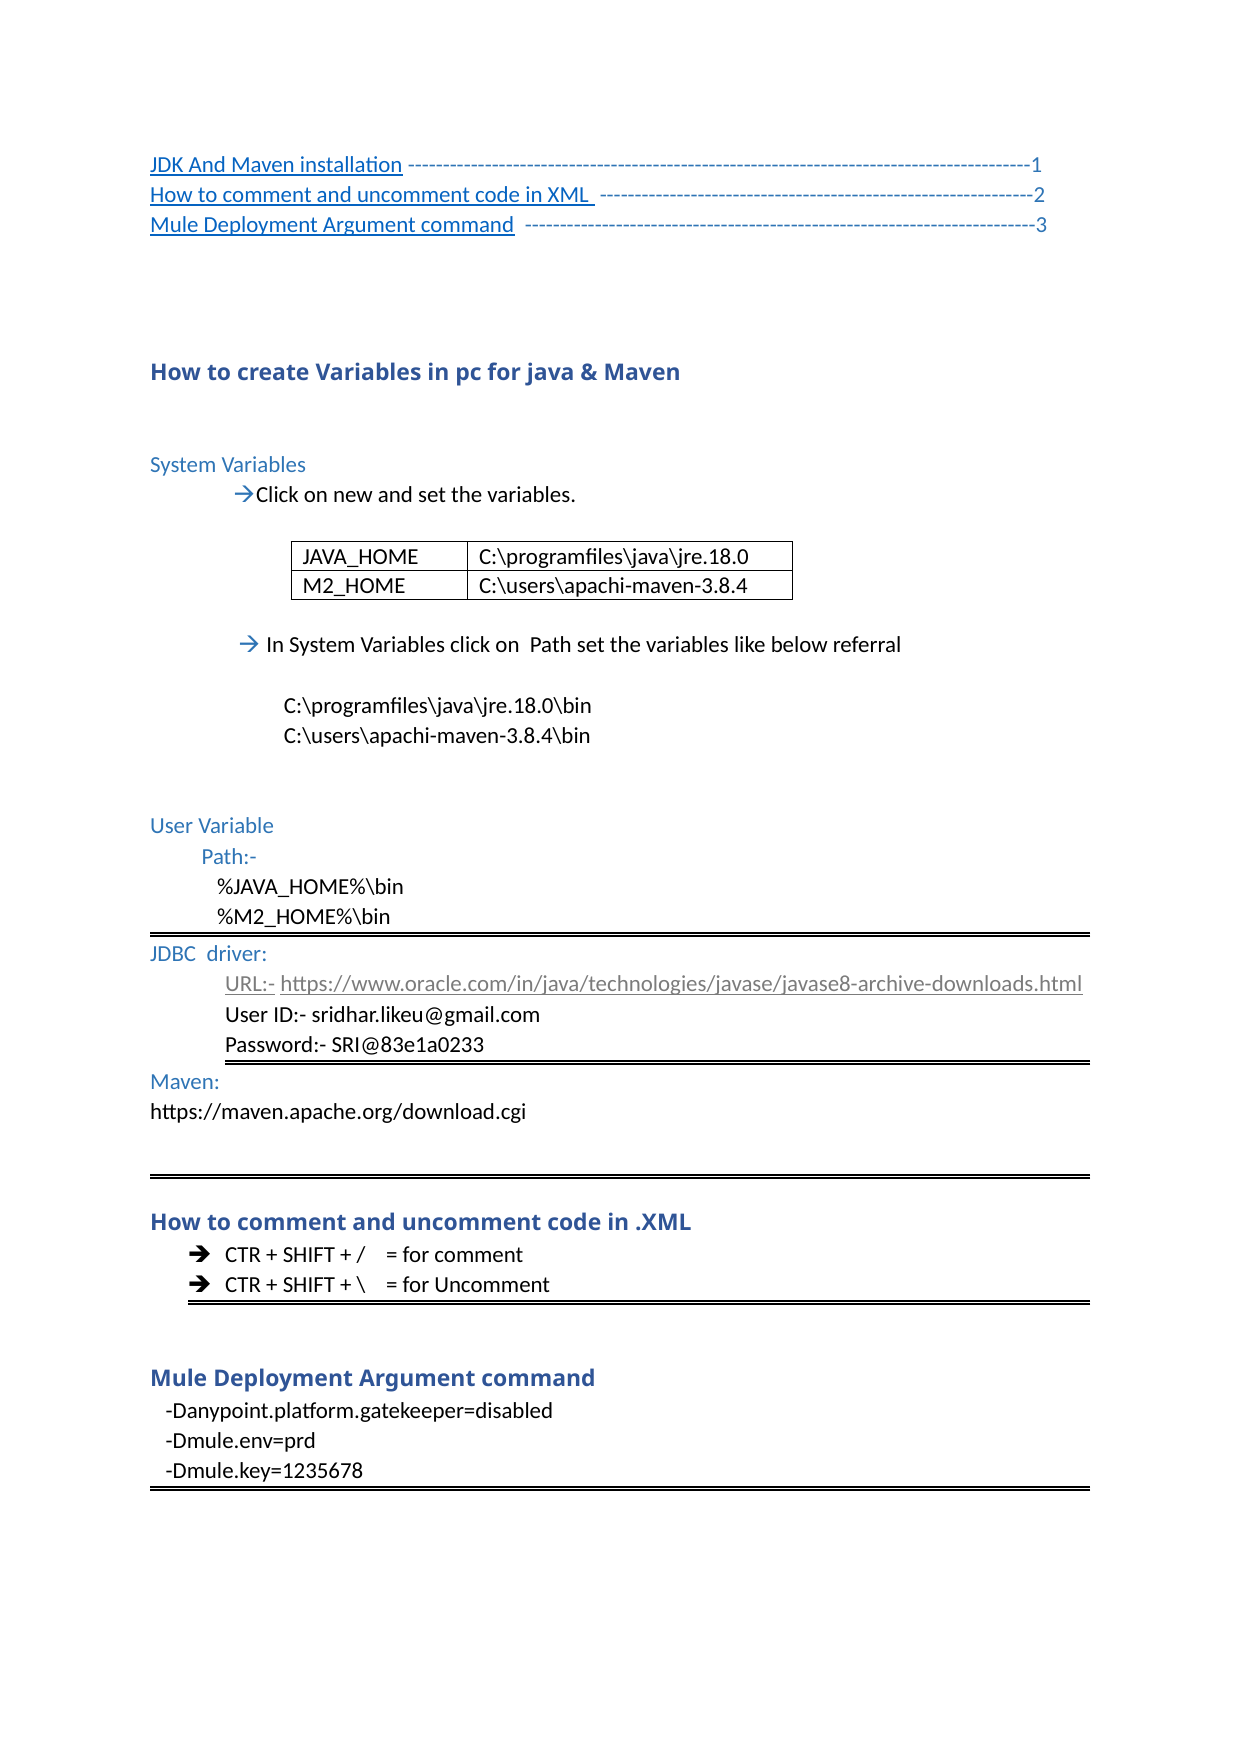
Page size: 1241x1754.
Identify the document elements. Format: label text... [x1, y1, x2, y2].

list CTR + SHIFT + / = for comment [187, 1240, 1090, 1268]
text Click on new and set the variables. [150, 481, 1090, 509]
text User Variable [150, 812, 1090, 840]
text C:\users\apachi-maven-3.8.4\bin [150, 721, 1090, 749]
table_cell M2_HOME [292, 571, 467, 599]
text %M2_HOME%\bin [150, 902, 1090, 932]
text JDBC driver: [150, 939, 1090, 967]
text In System Variables click on Path set the variables like below referral [150, 630, 1090, 658]
text JDK And Maven installation -----------------------------------------------------------------------------------------1 [150, 150, 1090, 178]
text How to comment and uncomment code in XML --------------------------------------------------------------2 [150, 180, 1090, 208]
text -Danypoint.platform.gatekeeper=disabled [150, 1396, 1090, 1424]
text -Dmule.env=prd [150, 1426, 1090, 1454]
text https://maven.apache.org/download.cgi [150, 1097, 1090, 1125]
text Maven: [150, 1067, 1090, 1095]
text Mule Deployment Argument command -------------------------------------------------------------------------3 [150, 210, 1090, 238]
text %JAVA_HOME%\bin [150, 872, 1090, 900]
text User ID:- sridhar.likeu@gmail.com [225, 1000, 1090, 1028]
table_header C:\programfiles\java\jre.18.0 [468, 542, 792, 570]
subtitle How to comment and uncomment code in .XML [150, 1206, 1090, 1237]
table_cell C:\users\apachi-maven-3.8.4 [468, 571, 792, 599]
list CTR + SHIFT + \ = for Uncomment [187, 1270, 1090, 1305]
text URL:- https://www.oracle.com/in/java/technologies/javase/javase8-archive-downloads.html [225, 969, 1090, 997]
subtitle How to create Variables in pc for java & Maven [150, 356, 1090, 387]
text Password:- SRI@83e1a0233 [225, 1030, 1090, 1060]
table_header JAVA_HOME [292, 542, 467, 570]
text System Variables [150, 450, 1090, 478]
subtitle Mule Deployment Argument command [150, 1362, 1090, 1393]
text Path:- [150, 842, 1090, 870]
text -Dmule.key=1235678 [150, 1456, 1090, 1486]
text C:\programfiles\java\jre.18.0\bin [150, 691, 1090, 719]
